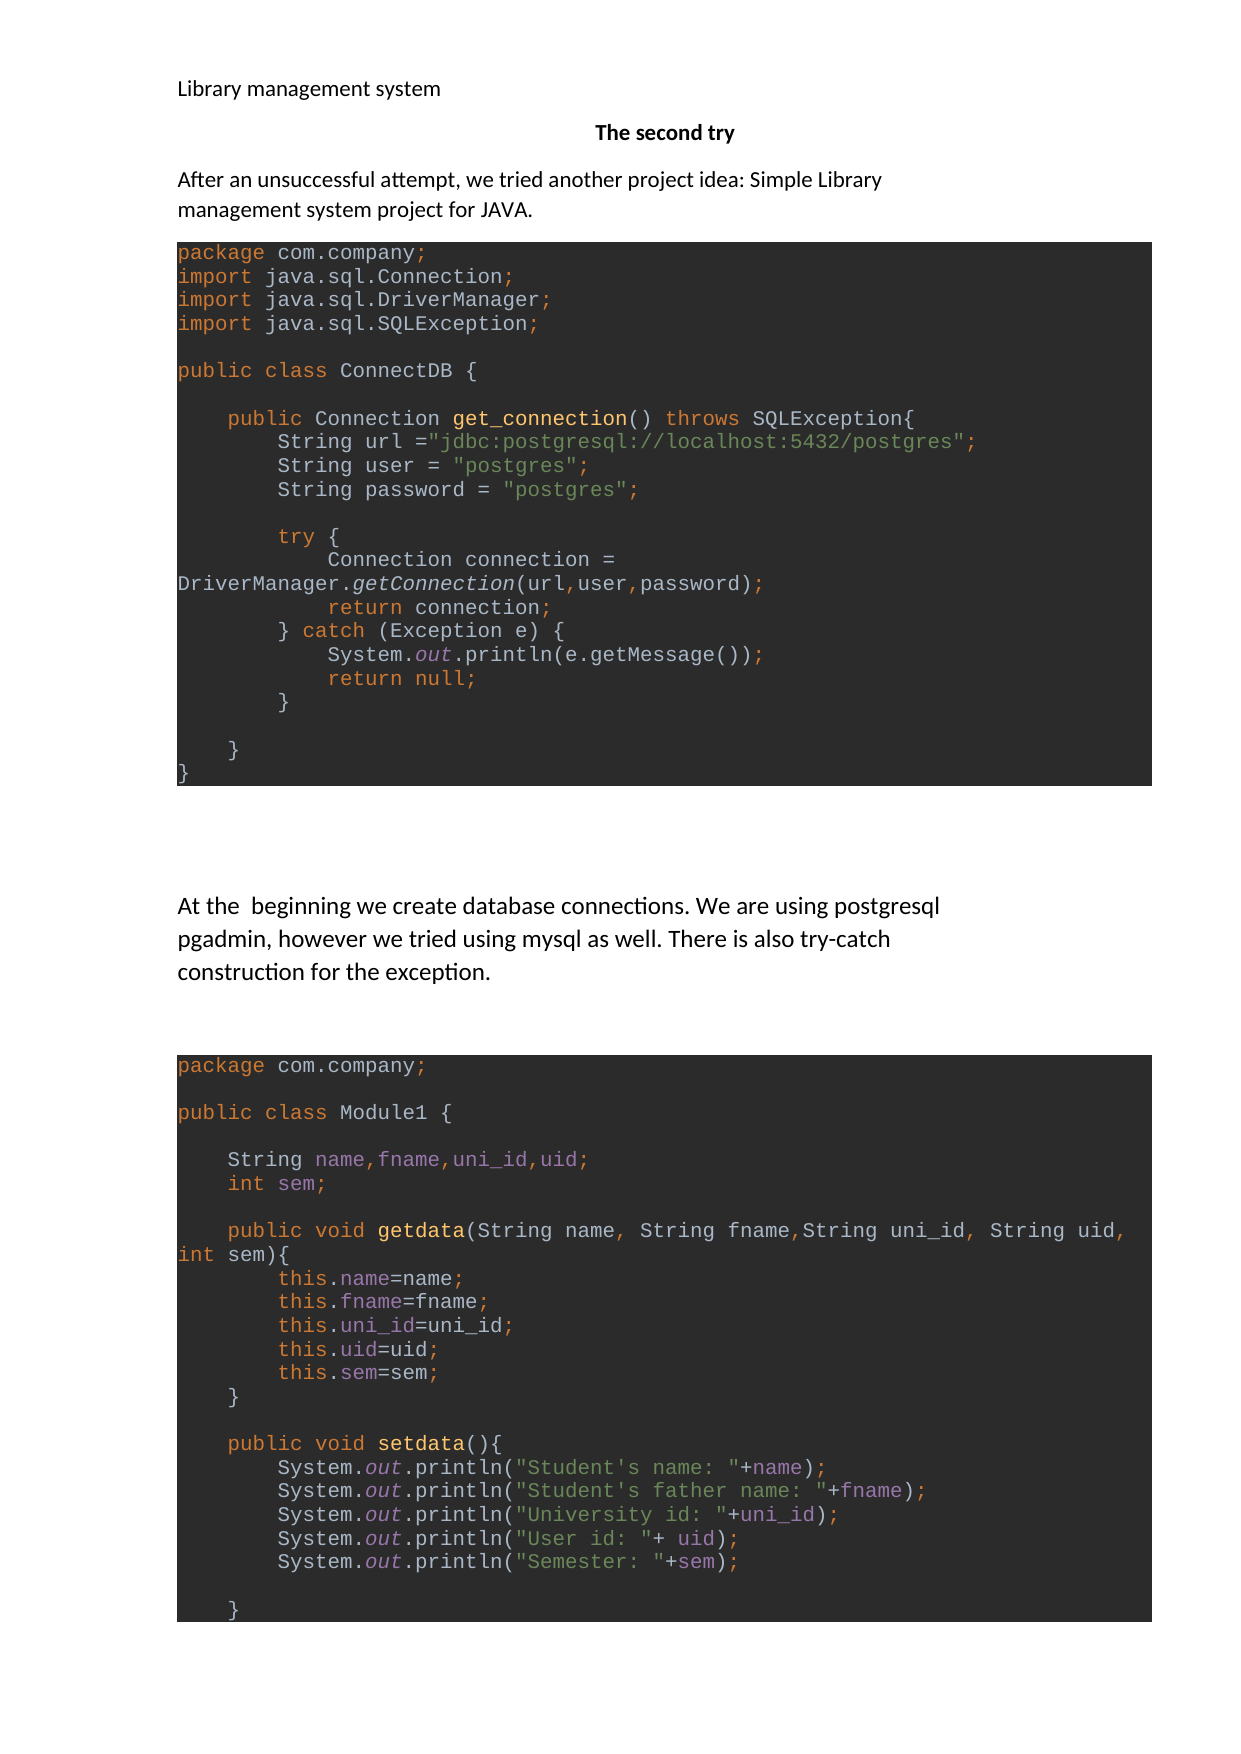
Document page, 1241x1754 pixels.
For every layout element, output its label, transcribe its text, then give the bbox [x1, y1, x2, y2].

text At the beginning we create database connections. We are using postgresql pgadmin, however we tried using mysql as well. There is also try-catch construction for the exception. [177, 890, 948, 986]
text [177, 1055, 1152, 1622]
text The second try [382, 118, 948, 146]
text package com.company; import java.sql.Connection; import java.sql.DriverManager; import java.sql.SQLException; public class ConnectDB { public Connection get_connection() throws SQLException{ String url ="jdbc:postgresql://localhost:5432/postgres"; String user = "postgres"; String password = "postgres"; try { Connection connection = DriverManager.getConnection(url,user,password); return connection; } catch (Exception e) { System.out.println(e.getMessage()); return null; } } } [177, 242, 1152, 786]
text After an unsuccessful attempt, we tried another project idea: Simple Library management system project for JAVA. [177, 165, 948, 223]
